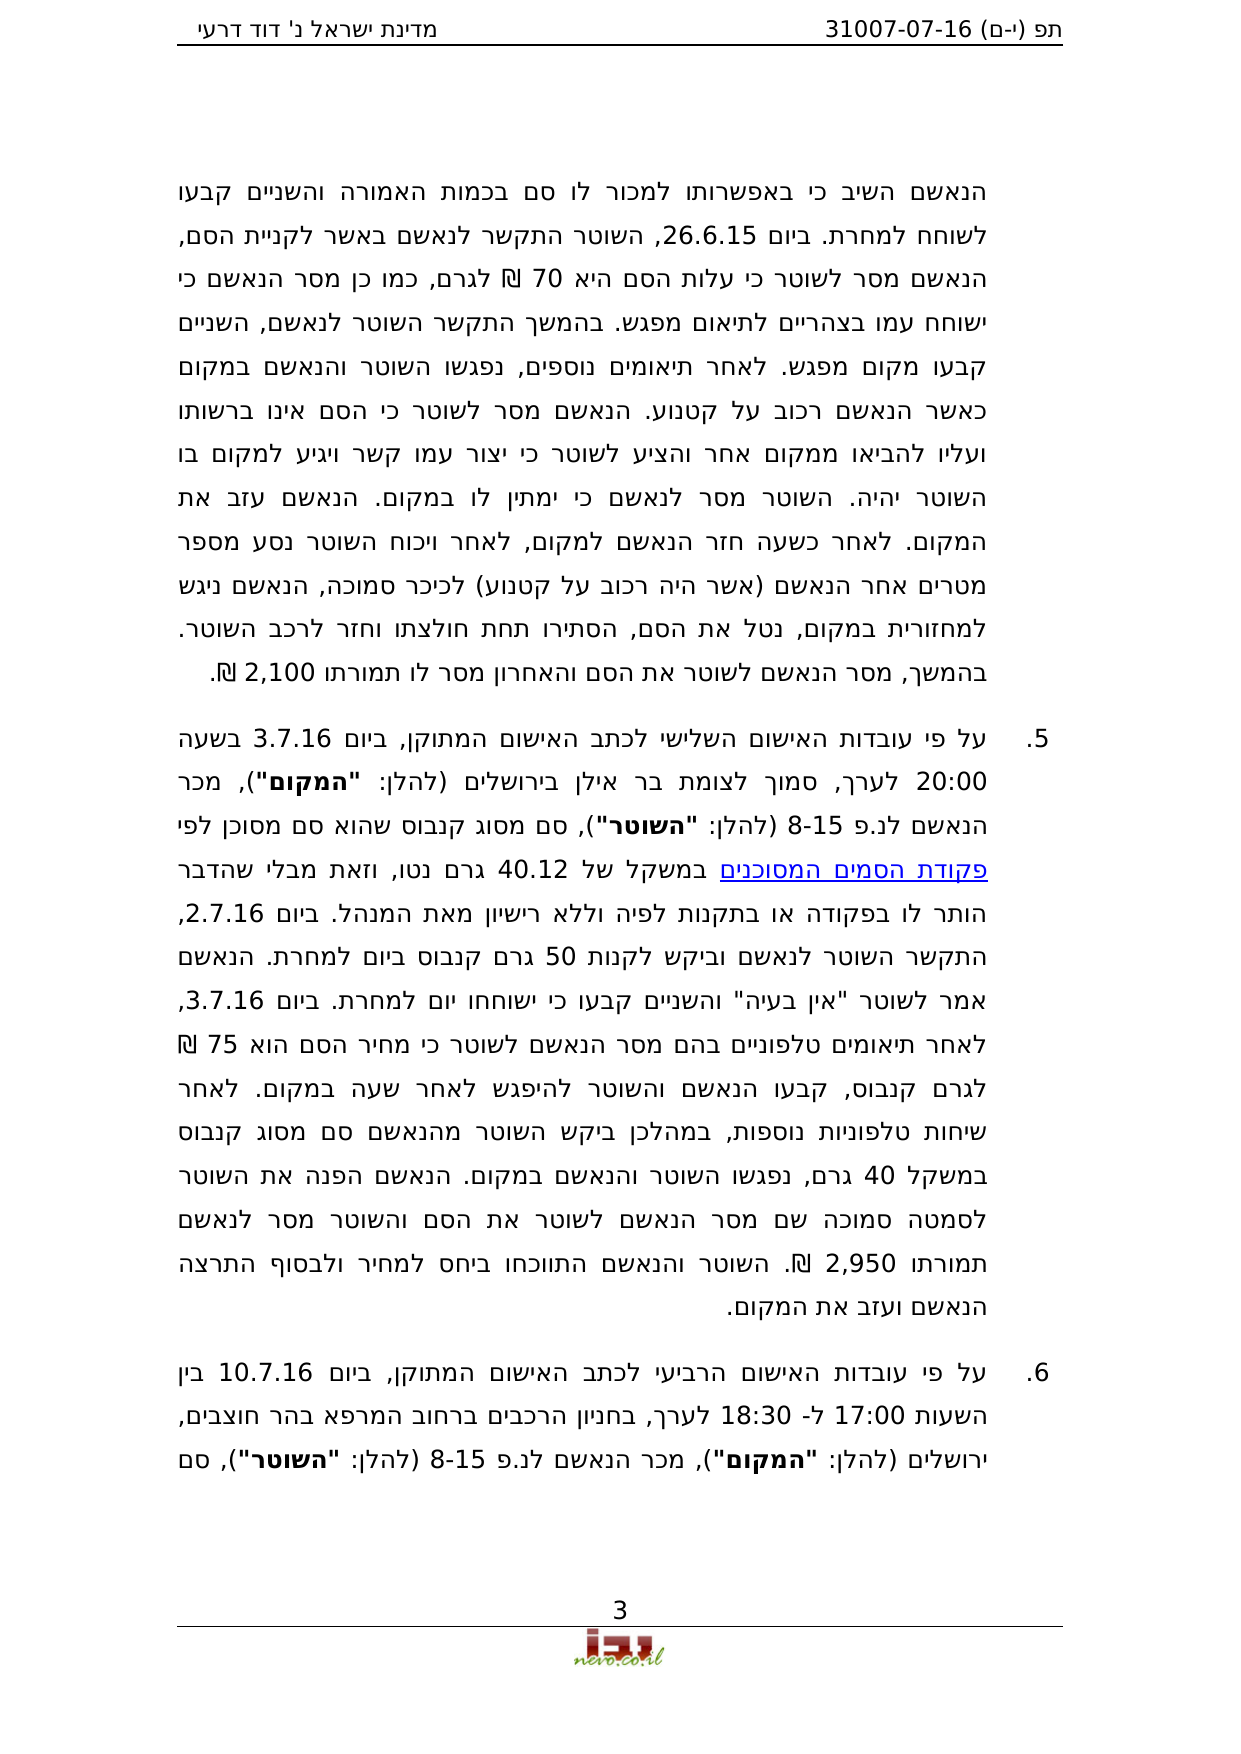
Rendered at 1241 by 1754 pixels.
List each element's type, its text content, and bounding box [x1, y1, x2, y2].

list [177, 177, 1026, 688]
picture [574, 1628, 666, 1667]
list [177, 1358, 1026, 1474]
list על פי עובדות האישום השלישי לכתב האישום המתוקן, ביום 3.7.16 בשעה 20:00 לערך, סמוך לצומת בר אילן בירושלים (להלן: "המקום"), מכר הנאשם לנ.פ 8-15 (להלן: "השוטר"), סם מסוג קנבוס שהוא סם מסוכן לפי פקודת הסמים המסוכנים במשקל של 40.12 גרם נטו, וזאת מבלי שהדבר הותר לו בפקודה או בתקנות לפיה וללא רישיון מאת המנהל. ביום 2.7.16, התקשר השוטר לנאשם וביקש לקנות 50 גרם קנבוס ביום למחרת. הנאשם אמר לשוטר "אין בעיה" והשניים קבעו כי ישוחחו יום למחרת. ביום 3.7.16, לאחר תיאומים טלפוניים בהם מסר הנאשם לשוטר כי מחיר הסם הוא 75 ₪ לגרם קנבוס, קבעו הנאשם והשוטר להיפגש לאחר שעה במקום. לאחר שיחות טלפוניות נוספות, במהלכן ביקש השוטר מהנאשם סם מסוג קנבוס במשקל 40 גרם, נפגשו השוטר והנאשם במקום. הנאשם הפנה את השוטר לסמטה סמוכה שם מסר הנאשם לשוטר את הסם והשוטר מסר לנאשם תמורתו 2,950 ₪. השוטר והנאשם התווכחו ביחס למחיר ולבסוף התרצה הנאשם ועזב את המקום. [177, 724, 1026, 1322]
